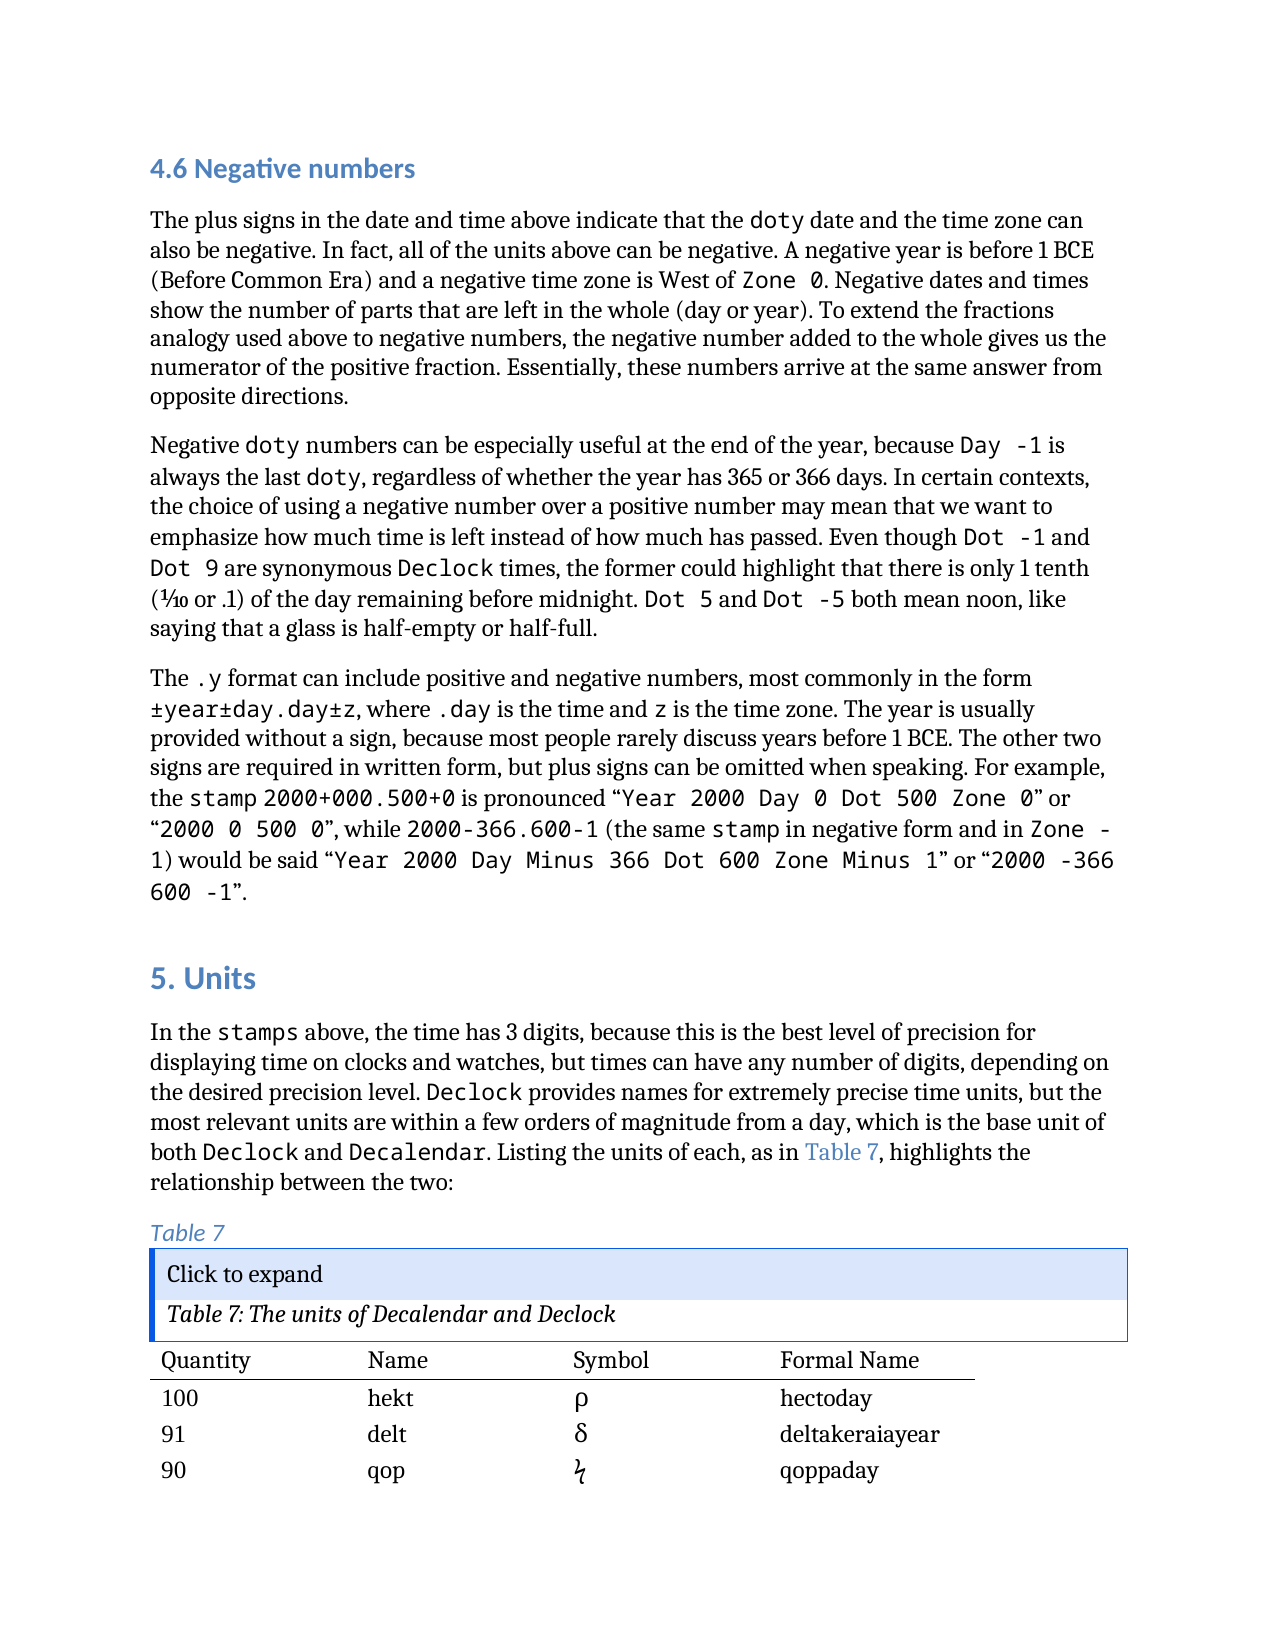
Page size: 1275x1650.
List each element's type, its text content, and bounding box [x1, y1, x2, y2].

text Negative doty numbers can be especially useful at the end of the year, because Day -1 is always the last doty, regardless of whether the year has 365 or 366 days. In certain contexts, the choice of using a negative number over a positive number may mean that we want to emphasize how much time is left instead of how much has passed. Even though Dot -1 and Dot 9 are synonymous Declock times, the former could highlight that there is only 1 tenth (⅒ or .1) of the day remaining before midnight. Dot 5 and Dot -5 both mean noon, like saying that a glass is half-empty or half-full. [150, 429, 1125, 643]
subtitle 4.6 Negative numbers [150, 150, 1125, 186]
text The plus signs in the date and time above indicate that the doty date and the time zone can also be negative. In fact, all of the units above can be negative. A negative year is before 1 BCE (Before Common Era) and a negative time zone is West of Zone 0. Negative dates and times show the number of parts that are left in the whole (day or year). To extend the fractions analogy used above to negative numbers, the negative number added to the whole gives us the numerator of the positive fraction. Essentially, these numbers arrive at the same answer from opposite directions. [150, 204, 1125, 411]
table_header Click to expand [155, 1249, 1127, 1300]
subtitle Table 7 [150, 1217, 1125, 1248]
text The .y format can include positive and negative numbers, most commonly in the form ±year±day.day±z, where .day is the time and z is the time zone. The year is usually provided without a sign, because most people rarely discuss years before 1 BCE. The other two signs are required in written form, but plus signs can be omitted when speaking. For example, the stamp 2000+000.500+0 is pronounced “Year 2000 Day 0 Dot 500 Zone 0” or “2000 0 500 0”, while 2000-366.600-1 (the same stamp in negative form and in Zone -1) would be said “Year 2000 Day Minus 366 Dot 600 Zone Minus 1” or “2000 -366 600 -1”. [150, 662, 1125, 907]
subtitle 5. Units [150, 957, 1125, 998]
text In the stamps above, the time has 3 digits, because this is the best level of precision for displaying time on clocks and watches, but times can have any number of digits, depending on the desired precision level. Declock provides names for extremely precise time units, but the most relevant units are within a few orders of magnitude from a day, which is the base unit of both Declock and Decalendar. Listing the units of each, as in Table 7, highlights the relationship between the two: [150, 1016, 1125, 1196]
